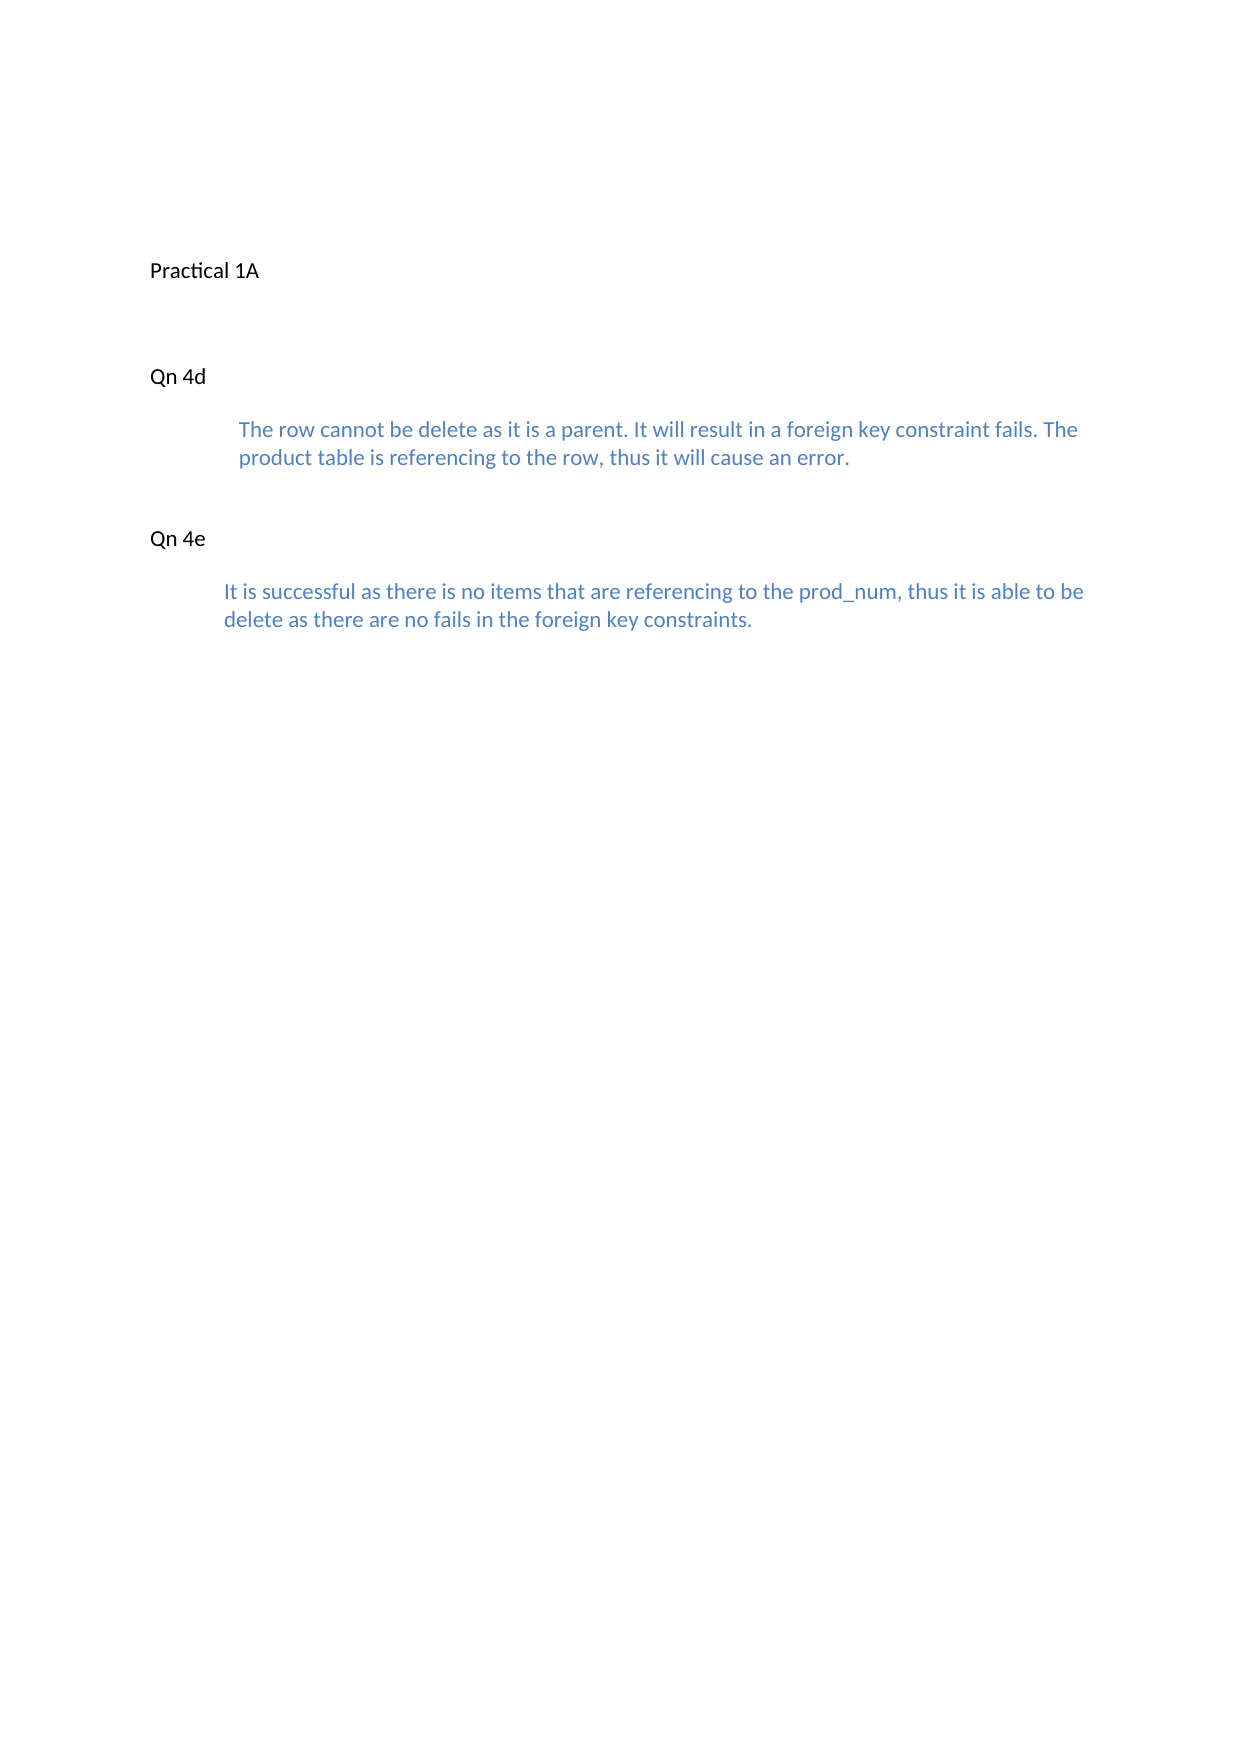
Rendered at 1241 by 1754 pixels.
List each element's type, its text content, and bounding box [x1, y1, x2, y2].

text Qn 4e [150, 524, 1090, 552]
text Practical 1A [150, 256, 1090, 284]
text Qn 4d [150, 362, 1090, 390]
list It is successful as there is no items that are referencing to the prod_num, thus it is able to be delete as there are no fails in the foreign key constraints. [224, 577, 1090, 633]
text The row cannot be delete as it is a parent. It will result in a foreign key constraint fails. The product table is referencing to the row, thus it will cause an error. [239, 415, 1090, 471]
